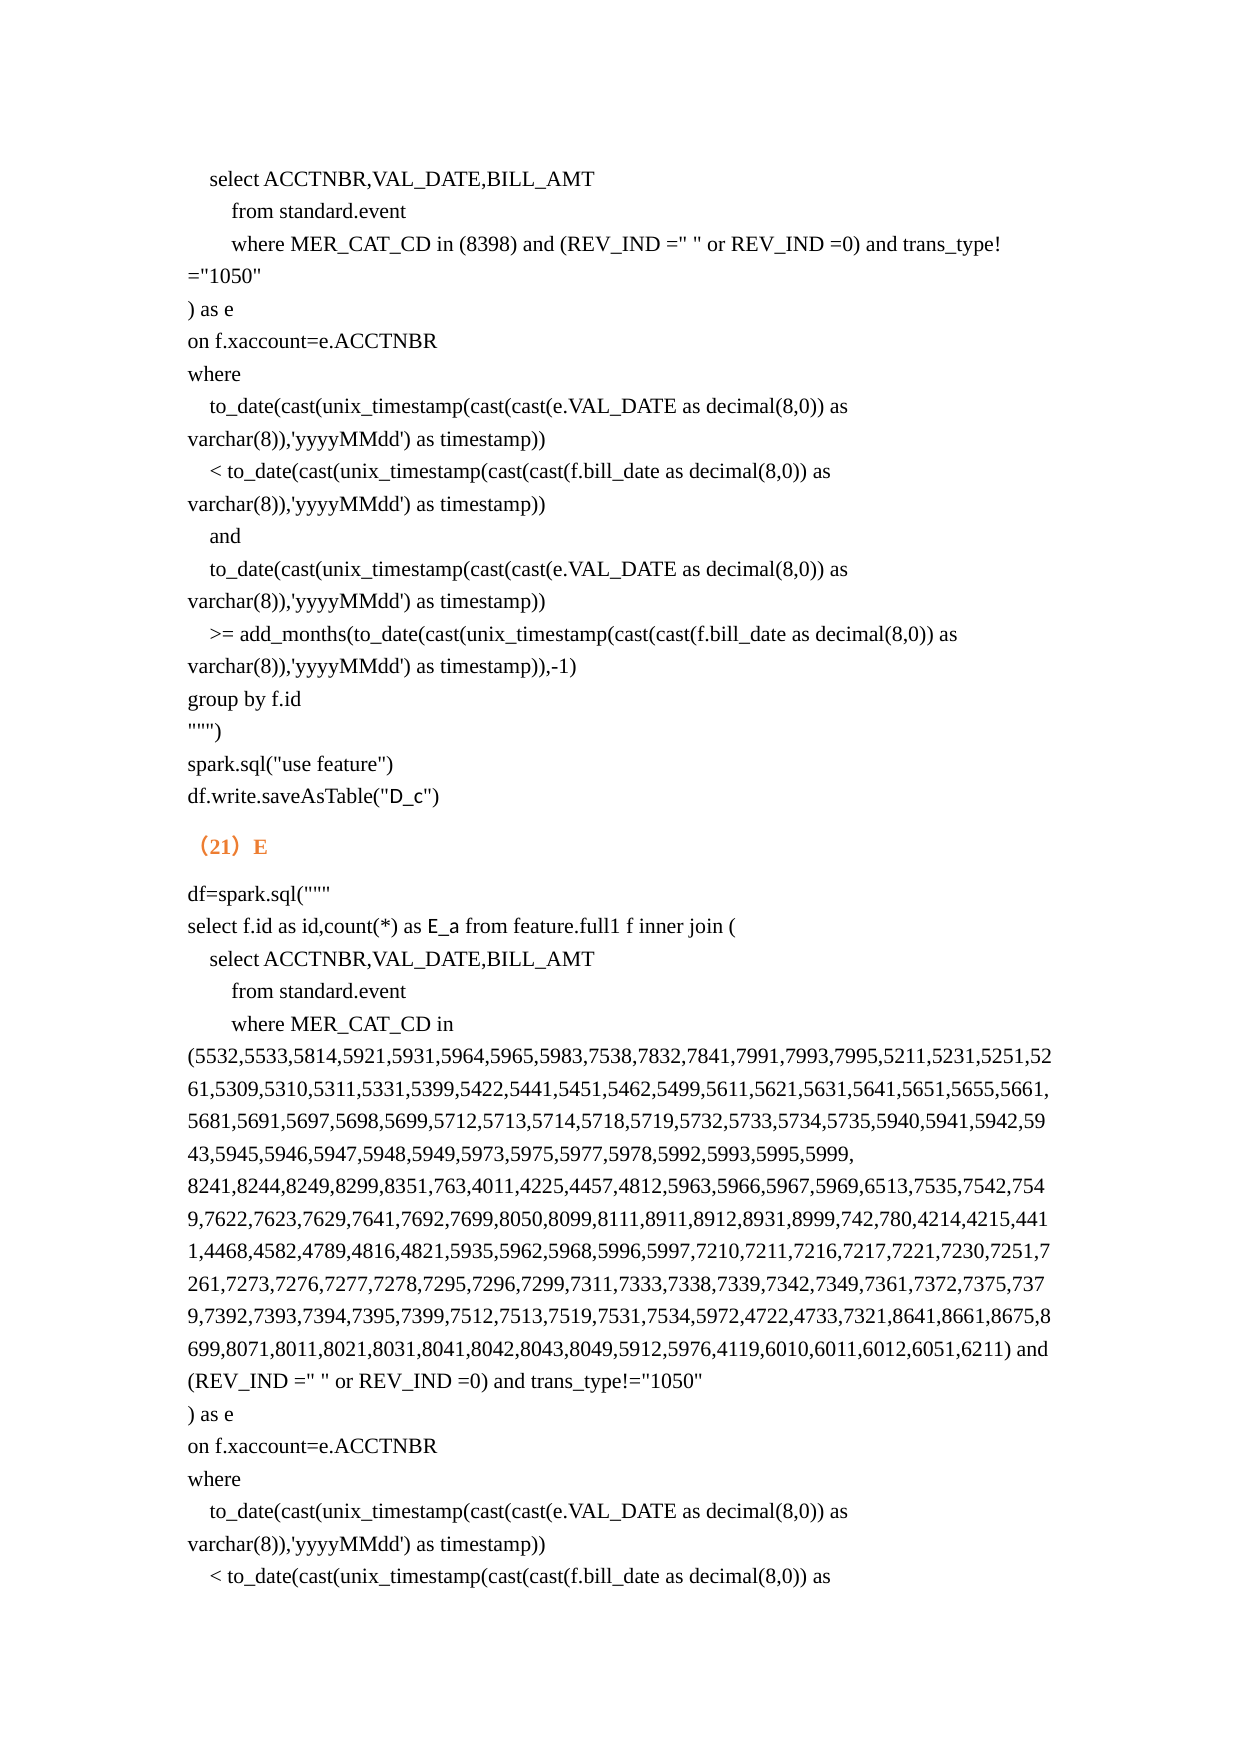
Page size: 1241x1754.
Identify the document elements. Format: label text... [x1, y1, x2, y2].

text to_date(cast(unix_timestamp(cast(cast(e.VAL_DATE as decimal(8,0)) as varchar(8)),'yyyyMMdd') as timestamp)) [187, 389, 1053, 454]
text df.write.saveAsTable("D_c") [187, 779, 1053, 812]
text df=spark.sql(""" [187, 877, 1053, 909]
subtitle （21）E [187, 828, 1053, 861]
text where [187, 1462, 1053, 1494]
text group by f.id [187, 682, 1053, 714]
text < to_date(cast(unix_timestamp(cast(cast(f.bill_date as decimal(8,0)) as varchar(8)),'yyyyMMdd') as timestamp)) [187, 454, 1053, 519]
text from standard.event [187, 974, 1053, 1007]
text on f.xaccount=e.ACCTNBR [187, 324, 1053, 357]
text to_date(cast(unix_timestamp(cast(cast(e.VAL_DATE as decimal(8,0)) as varchar(8)),'yyyyMMdd') as timestamp)) [187, 552, 1053, 617]
text where MER_CAT_CD in (8398) and (REV_IND =" " or REV_IND =0) and trans_type!="1050" [187, 227, 1053, 292]
text """) [187, 714, 1053, 747]
text select ACCTNBR,VAL_DATE,BILL_AMT [187, 942, 1053, 974]
text spark.sql("use feature") [187, 747, 1053, 779]
text from standard.event [187, 194, 1053, 227]
text on f.xaccount=e.ACCTNBR [187, 1429, 1053, 1462]
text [187, 1494, 1053, 1559]
text where MER_CAT_CD in (5532,5533,5814,5921,5931,5964,5965,5983,7538,7832,7841,7991,7993,7995,5211,5231,5251,5261,5309,5310,5311,5331,5399,5422,5441,5451,5462,5499,5611,5621,5631,5641,5651,5655,5661,5681,5691,5697,5698,5699,5712,5713,5714,5718,5719,5732,5733,5734,5735,5940,5941,5942,5943,5945,5946,5947,5948,5949,5973,5975,5977,5978,5992,5993,5995,5999, 8241,8244,8249,8299,8351,763,4011,4225,4457,4812,5963,5966,5967,5969,6513,7535,7542,7549,7622,7623,7629,7641,7692,7699,8050,8099,8111,8911,8912,8931,8999,742,780,4214,4215,4411,4468,4582,4789,4816,4821,5935,5962,5968,5996,5997,7210,7211,7216,7217,7221,7230,7251,7261,7273,7276,7277,7278,7295,7296,7299,7311,7333,7338,7339,7342,7349,7361,7372,7375,7379,7392,7393,7394,7395,7399,7512,7513,7519,7531,7534,5972,4722,4733,7321,8641,8661,8675,8699,8071,8011,8021,8031,8041,8042,8043,8049,5912,5976,4119,6010,6011,6012,6051,6211) and (REV_IND =" " or REV_IND =0) and trans_type!="1050" [187, 1007, 1053, 1397]
text select f.id as id,count(*) as E_a from feature.full1 f inner join ( [187, 909, 1053, 942]
text and [187, 519, 1053, 552]
text select ACCTNBR,VAL_DATE,BILL_AMT [187, 162, 1053, 194]
text where [187, 357, 1053, 389]
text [187, 1559, 1053, 1592]
text ) as e [187, 1397, 1053, 1429]
text ) as e [187, 292, 1053, 324]
text >= add_months(to_date(cast(unix_timestamp(cast(cast(f.bill_date as decimal(8,0)) as varchar(8)),'yyyyMMdd') as timestamp)),-1) [187, 617, 1053, 682]
